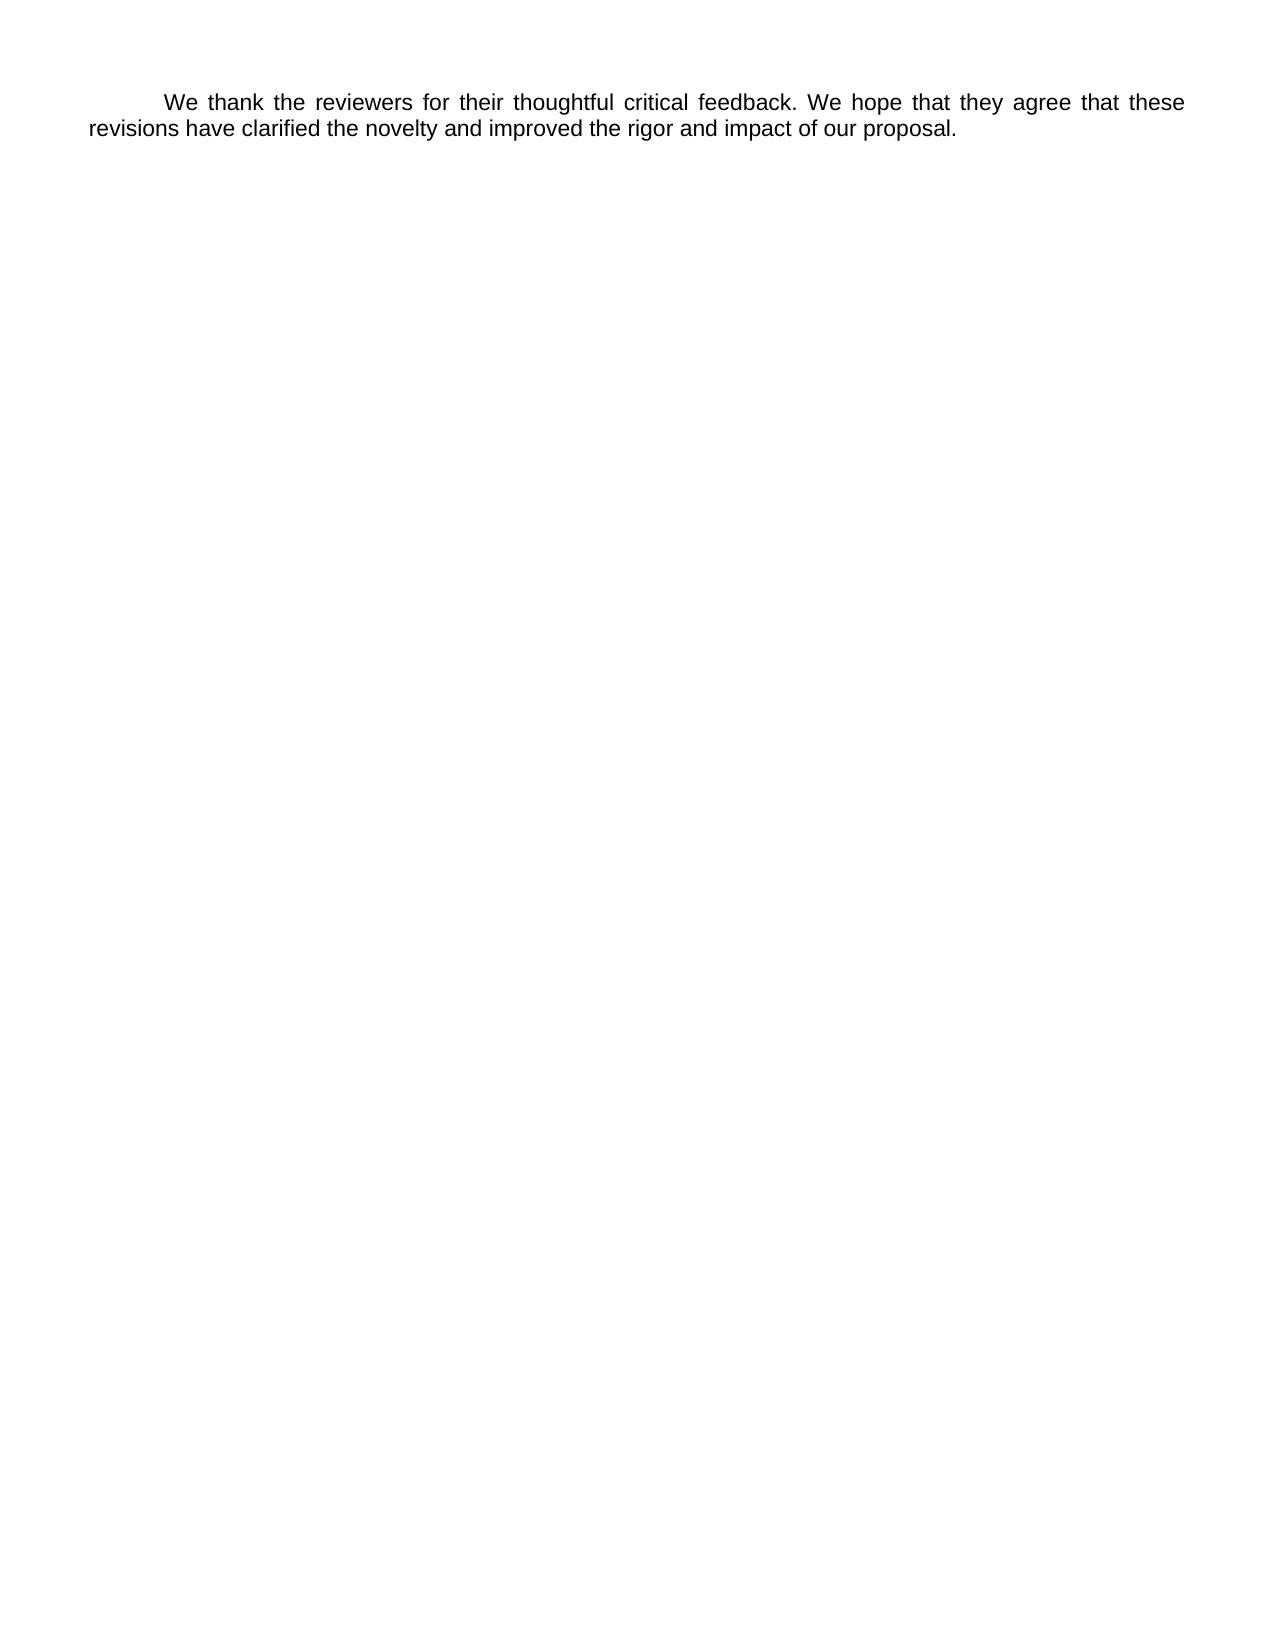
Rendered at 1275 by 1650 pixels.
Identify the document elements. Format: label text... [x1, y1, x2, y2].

text We thank the reviewers for their thoughtful critical feedback. We hope that they agree that these revisions have clarified the novelty and improved the rigor and impact of our proposal. [89, 89, 1186, 141]
